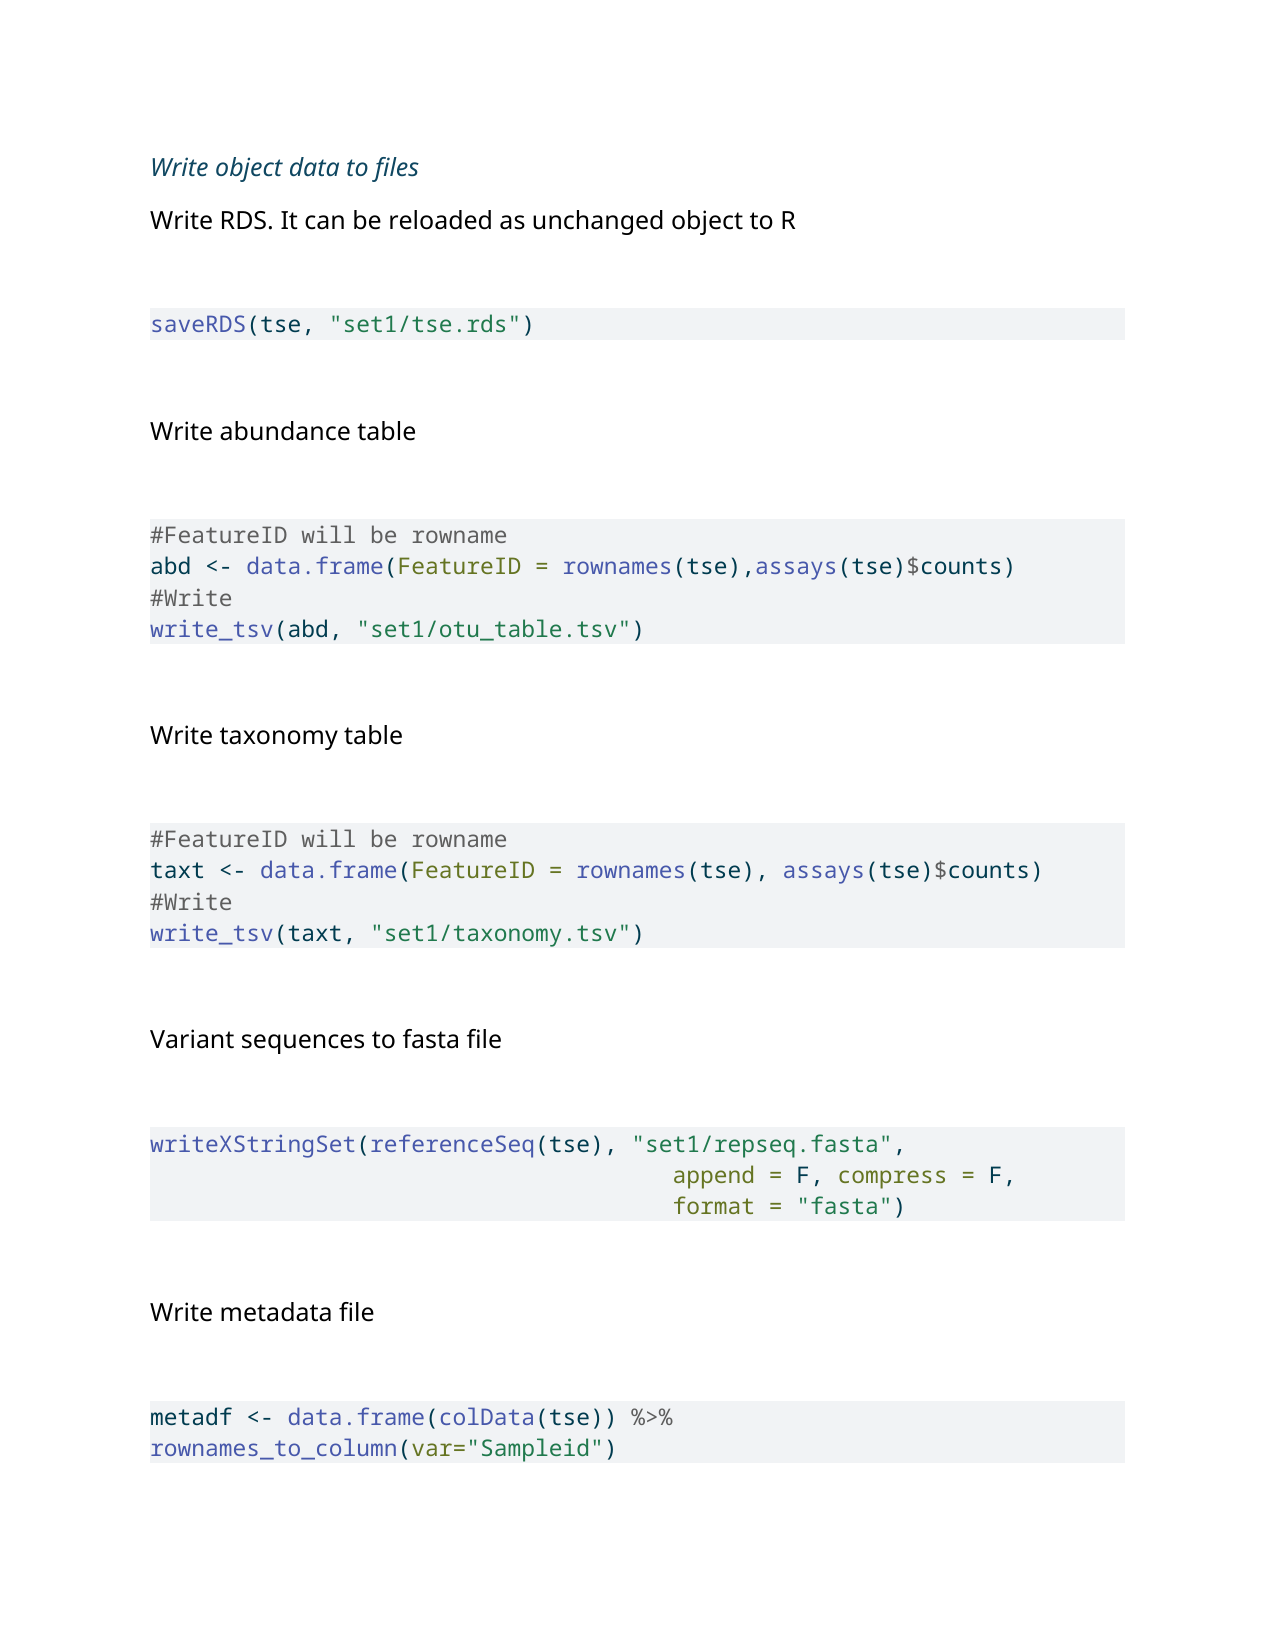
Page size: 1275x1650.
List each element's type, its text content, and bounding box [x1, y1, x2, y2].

text Write taxonomy table [150, 718, 1125, 752]
text Variant sequences to fasta file [150, 1022, 1125, 1056]
subtitle Write object data to files [150, 150, 1125, 184]
text saveRDS(tse, "set1/tse.rds") [150, 308, 1125, 340]
text Write metadata file [150, 1295, 1125, 1329]
text writeXStringSet(referenceSeq(tse), "set1/repseq.fasta", append = F, compress = F, format = "fasta") [150, 1127, 1125, 1221]
text metadf <- data.frame(colData(tse)) %>% rownames_to_column(var="Sampleid") #write write_tsv(metadf, "set1/metadata.tsv") [617, 1401, 1125, 1463]
text #FeatureID will be rowname taxt <- data.frame(FeatureID = rownames(tse), assays(tse)$counts) #Write write_tsv(taxt, "set1/taxonomy.tsv") [150, 823, 1125, 948]
text #FeatureID will be rowname abd <- data.frame(FeatureID = rownames(tse),assays(tse)$counts) #Write write_tsv(abd, "set1/otu_table.tsv") [232, 519, 1125, 644]
text Write abundance table [150, 413, 1125, 447]
text Write RDS. It can be reloaded as unchanged object to R [150, 203, 1125, 237]
